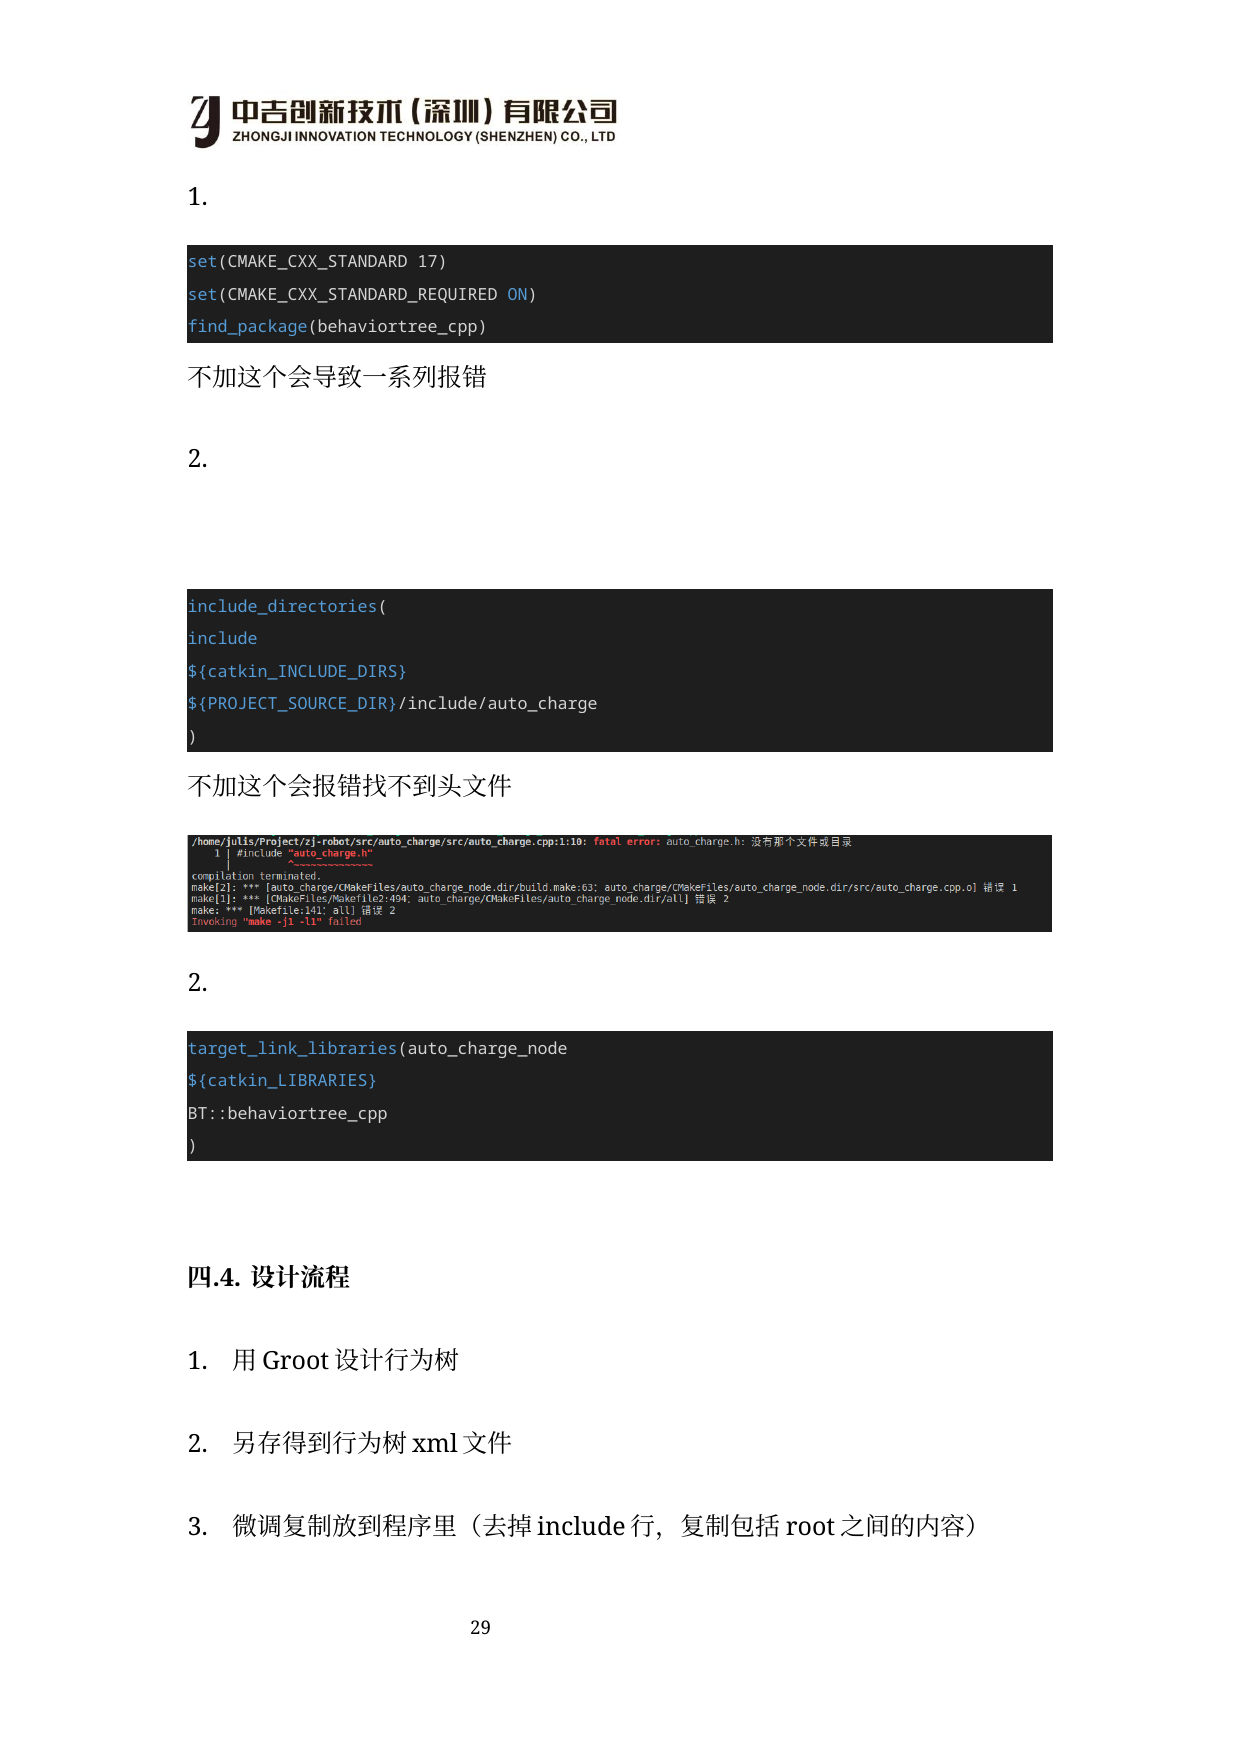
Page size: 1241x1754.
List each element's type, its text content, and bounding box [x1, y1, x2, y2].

text set(CMAKE_CXX_STANDARD_REQUIRED ON) [187, 278, 1053, 310]
text ${PROJECT_SOURCE_DIR}/include/auto_charge [187, 687, 1053, 719]
text find_package(behaviortree_cpp) [187, 310, 1053, 343]
text ${catkin_INCLUDE_DIRS} [187, 654, 1053, 687]
text BT::behaviortree_cpp [187, 1096, 1053, 1129]
list 不加这个会导致一系列报错 [187, 343, 1053, 408]
text ) [187, 719, 1053, 752]
text include_directories( [187, 589, 1053, 622]
text ) [187, 1129, 1053, 1161]
text ${catkin_LIBRARIES} [187, 1064, 1053, 1096]
list 另存得到行为树xml文件 [187, 1409, 1053, 1474]
text target_link_libraries(auto_charge_node [187, 1031, 1053, 1064]
list 2. [187, 426, 1053, 491]
text include [187, 622, 1053, 654]
text set(CMAKE_CXX_STANDARD 17) [187, 245, 1053, 278]
picture [187, 835, 1052, 932]
text 不加这个会报错找不到头文件 [187, 752, 1053, 817]
picture [187, 90, 620, 151]
subtitle 设计流程 [187, 1243, 1053, 1308]
list 用Groot设计行为树 [187, 1326, 1053, 1391]
list 微调复制放到程序里（去掉include行，复制包括root之间的内容） [187, 1492, 1053, 1557]
